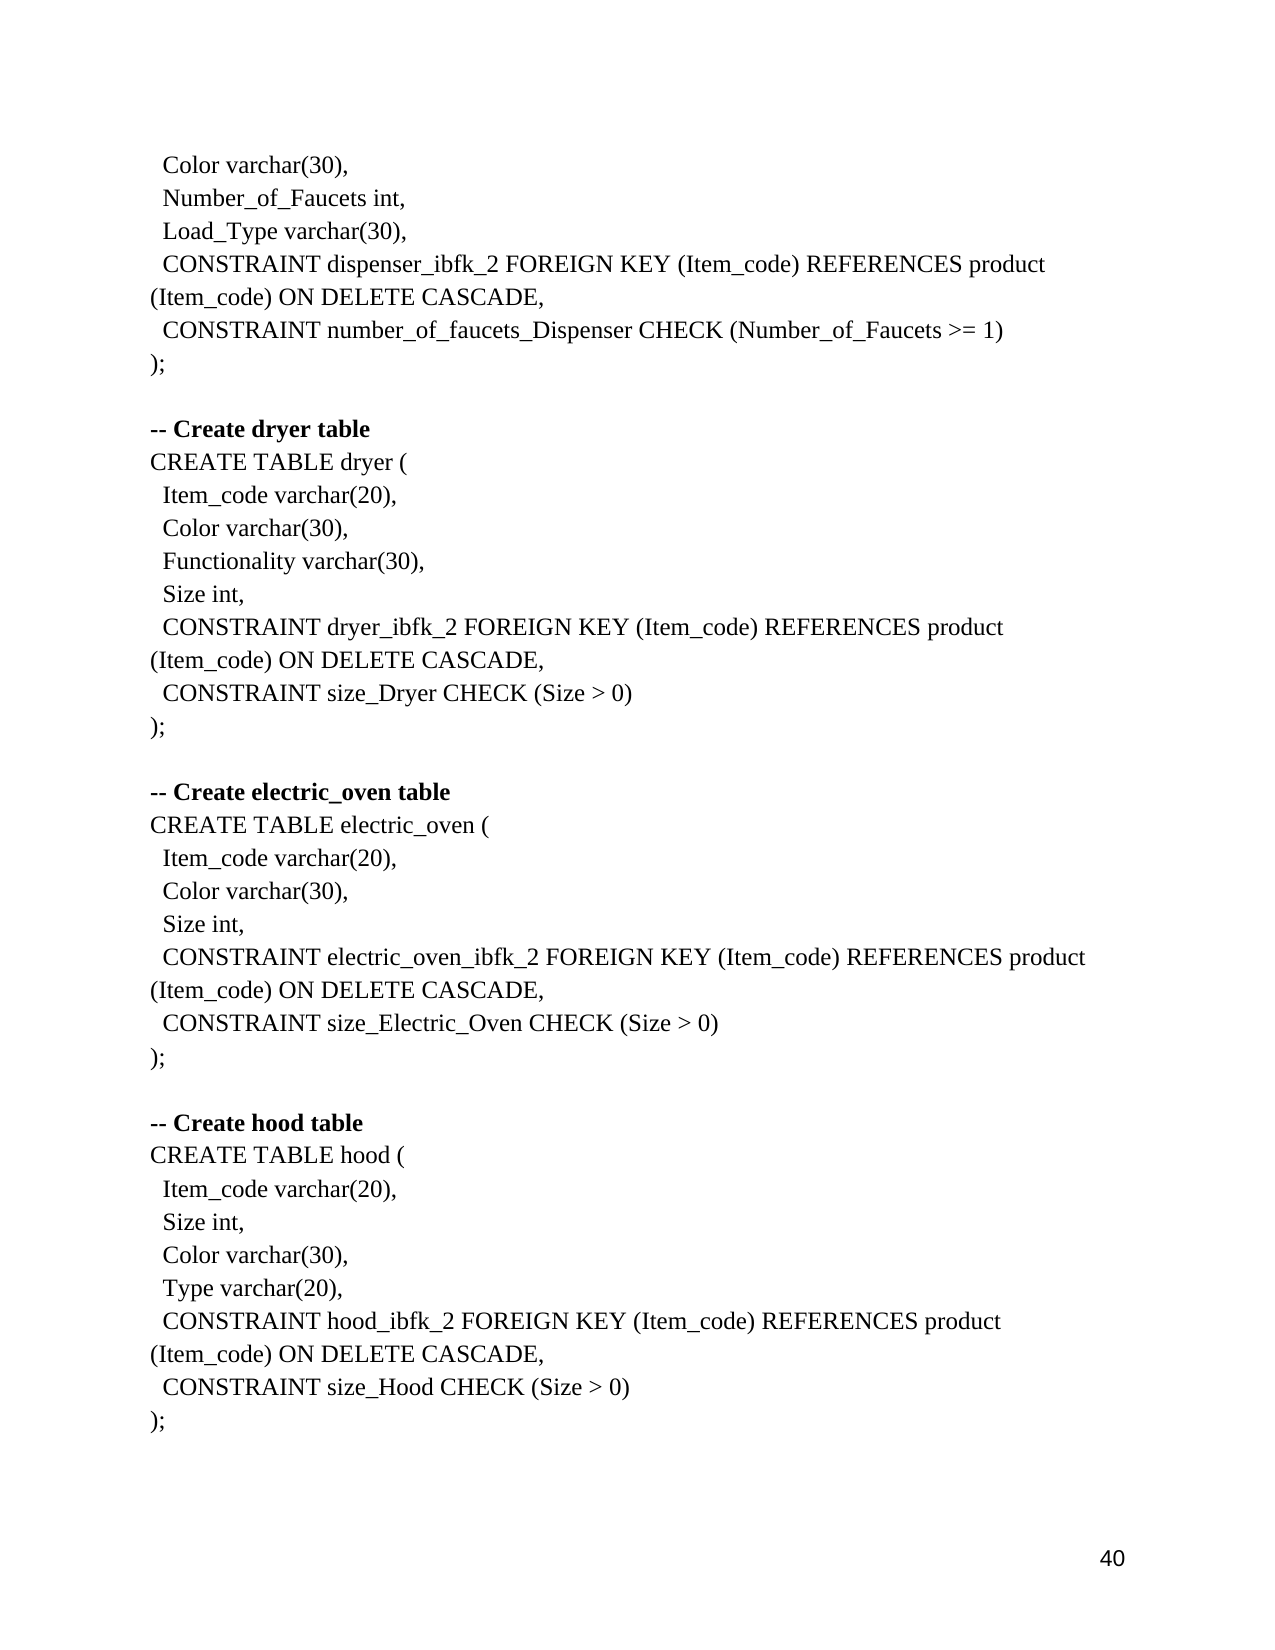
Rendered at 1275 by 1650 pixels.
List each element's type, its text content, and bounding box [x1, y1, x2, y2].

text CONSTRAINT size_Hood CHECK (Size > 0) [150, 1372, 1125, 1401]
text Color varchar(30), [150, 876, 1125, 905]
text CREATE TABLE electric_oven ( [150, 810, 1125, 839]
text CONSTRAINT number_of_faucets_Dispenser CHECK (Number_of_Faucets >= 1) [150, 315, 1125, 344]
text CONSTRAINT size_Dryer CHECK (Size > 0) [150, 678, 1125, 707]
text Size int, [150, 909, 1125, 938]
text Size int, [150, 579, 1125, 608]
text Color varchar(30), [150, 513, 1125, 542]
text CREATE TABLE hood ( [150, 1141, 1125, 1169]
text Item_code varchar(20), [150, 1174, 1125, 1202]
text Color varchar(30), [150, 1240, 1125, 1268]
text CONSTRAINT electric_oven_ibfk_2 FOREIGN KEY (Item_code) REFERENCES product (Item_code) ON DELETE CASCADE, [150, 942, 1125, 1004]
text Item_code varchar(20), [150, 843, 1125, 872]
text Type varchar(20), [150, 1273, 1125, 1301]
text Number_of_Faucets int, [150, 183, 1125, 212]
text CONSTRAINT dryer_ibfk_2 FOREIGN KEY (Item_code) REFERENCES product (Item_code) ON DELETE CASCADE, [150, 612, 1125, 674]
text Color varchar(30), [150, 150, 1125, 179]
text ); [150, 711, 1125, 740]
text Size int, [150, 1207, 1125, 1235]
text Load_Type varchar(30), [150, 216, 1125, 245]
text ); [150, 348, 1125, 377]
text CREATE TABLE dryer ( [150, 447, 1125, 476]
text -- Create dryer table [150, 414, 1125, 443]
text -- Create hood table [150, 1108, 1125, 1136]
text CONSTRAINT hood_ibfk_2 FOREIGN KEY (Item_code) REFERENCES product (Item_code) ON DELETE CASCADE, [150, 1306, 1125, 1367]
text Item_code varchar(20), [150, 480, 1125, 509]
text -- Create electric_oven table [150, 777, 1125, 806]
text ); [150, 1405, 1125, 1433]
text CONSTRAINT dispenser_ibfk_2 FOREIGN KEY (Item_code) REFERENCES product (Item_code) ON DELETE CASCADE, [150, 249, 1125, 311]
text ); [150, 1042, 1125, 1070]
text Functionality varchar(30), [150, 546, 1125, 575]
text CONSTRAINT size_Electric_Oven CHECK (Size > 0) [150, 1008, 1125, 1037]
